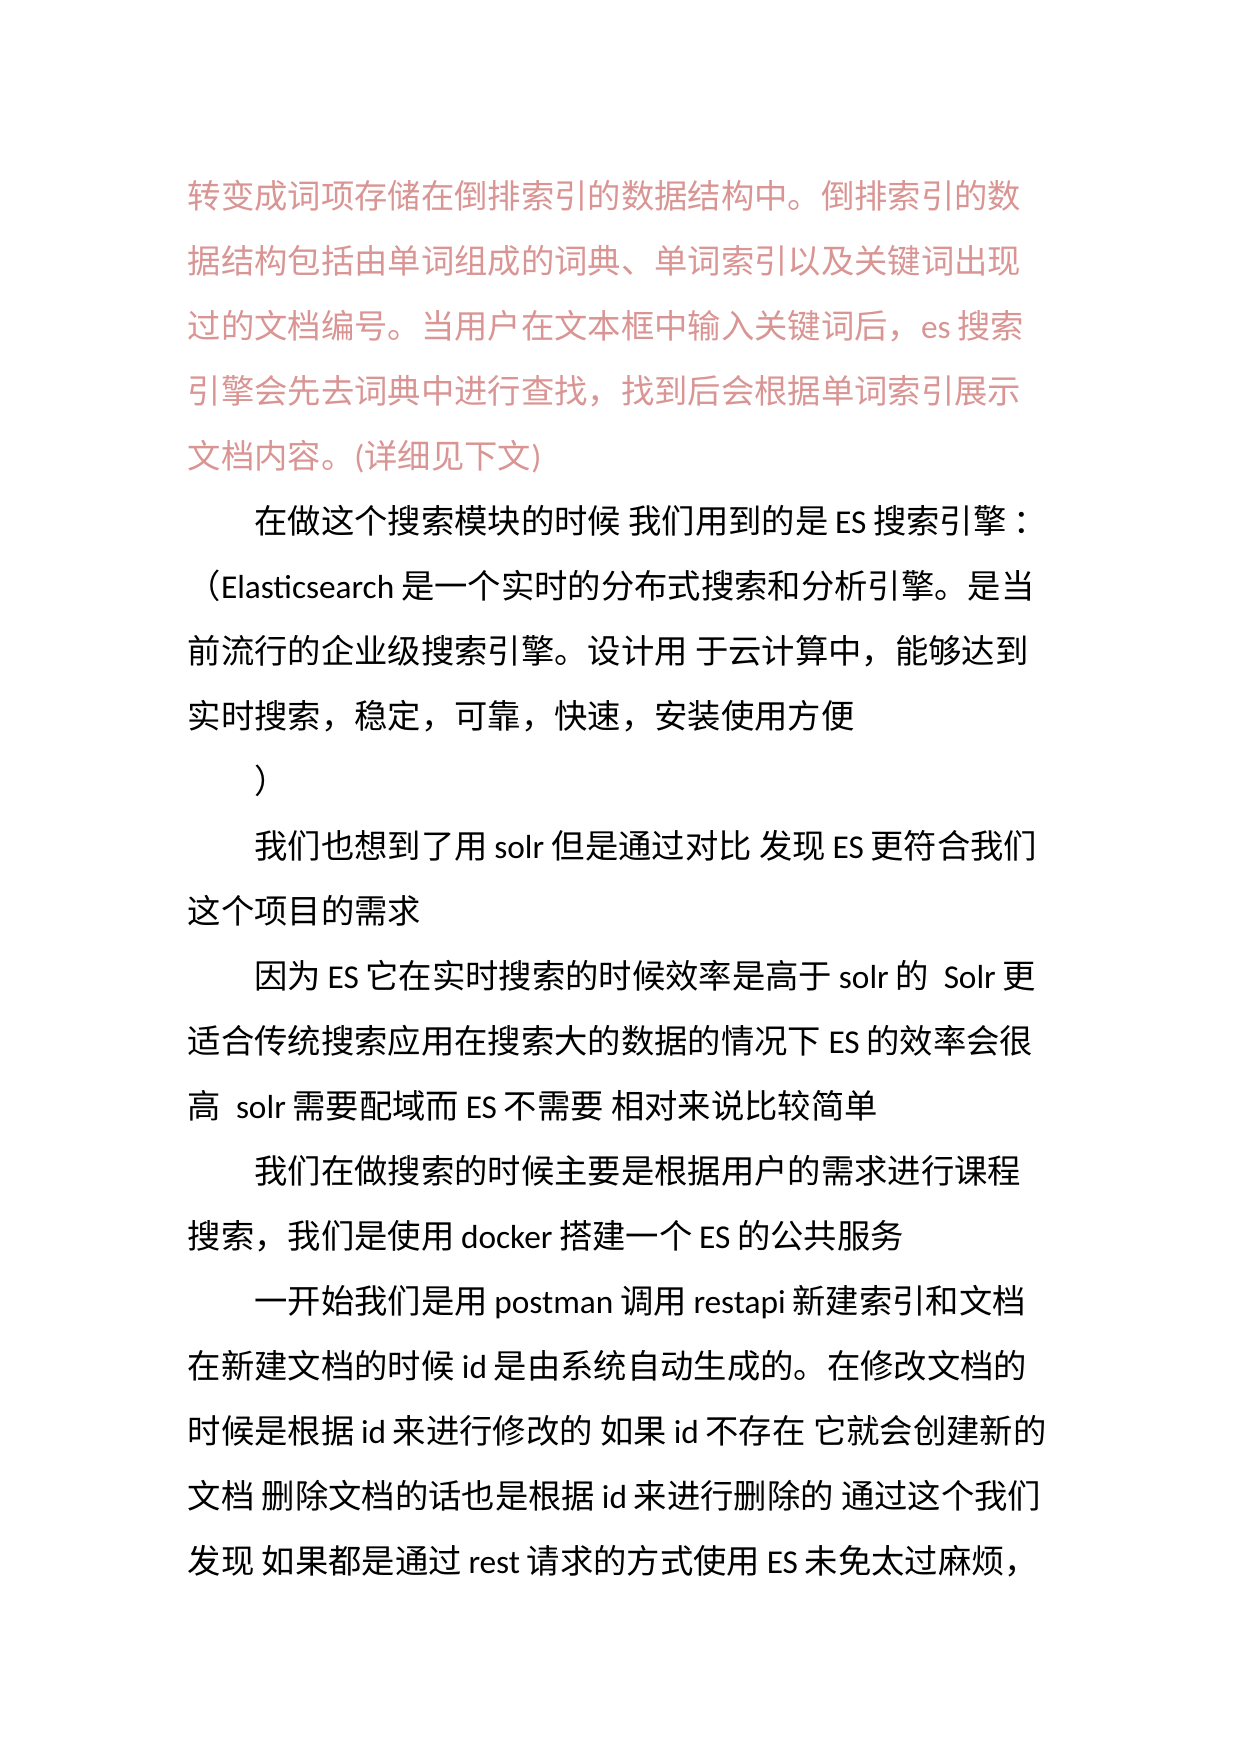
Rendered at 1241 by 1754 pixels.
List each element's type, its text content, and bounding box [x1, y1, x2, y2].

text 因为ES它在实时搜索的时候效率是高于solr的 Solr更适合传统搜索应用在搜索大的数据的情况下 ES的效率会很高 solr需要配域而ES不需要 相对来说比较简单 [187, 942, 1053, 1137]
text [187, 1267, 1053, 1592]
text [187, 162, 1053, 487]
text 在做这个搜索模块的时候 我们用到的是ES搜索引擎 ：（Elasticsearch是一个实时的分布式搜索和分析引擎。是当前流行的企业级搜索引擎。设计用 于云计算中，能够达到实时搜索，稳定，可靠，快速，安装使用方便 [187, 487, 1053, 747]
text ） [187, 747, 1053, 812]
text 我们也想到了用solr 但是通过对比 发现ES更符合我们这个项目的需求 [187, 812, 1053, 942]
text 我们在做搜索的时候主要是根据用户的需求进行课程搜索，我们是使用docker搭建一个ES的公共服务 [187, 1137, 1053, 1267]
